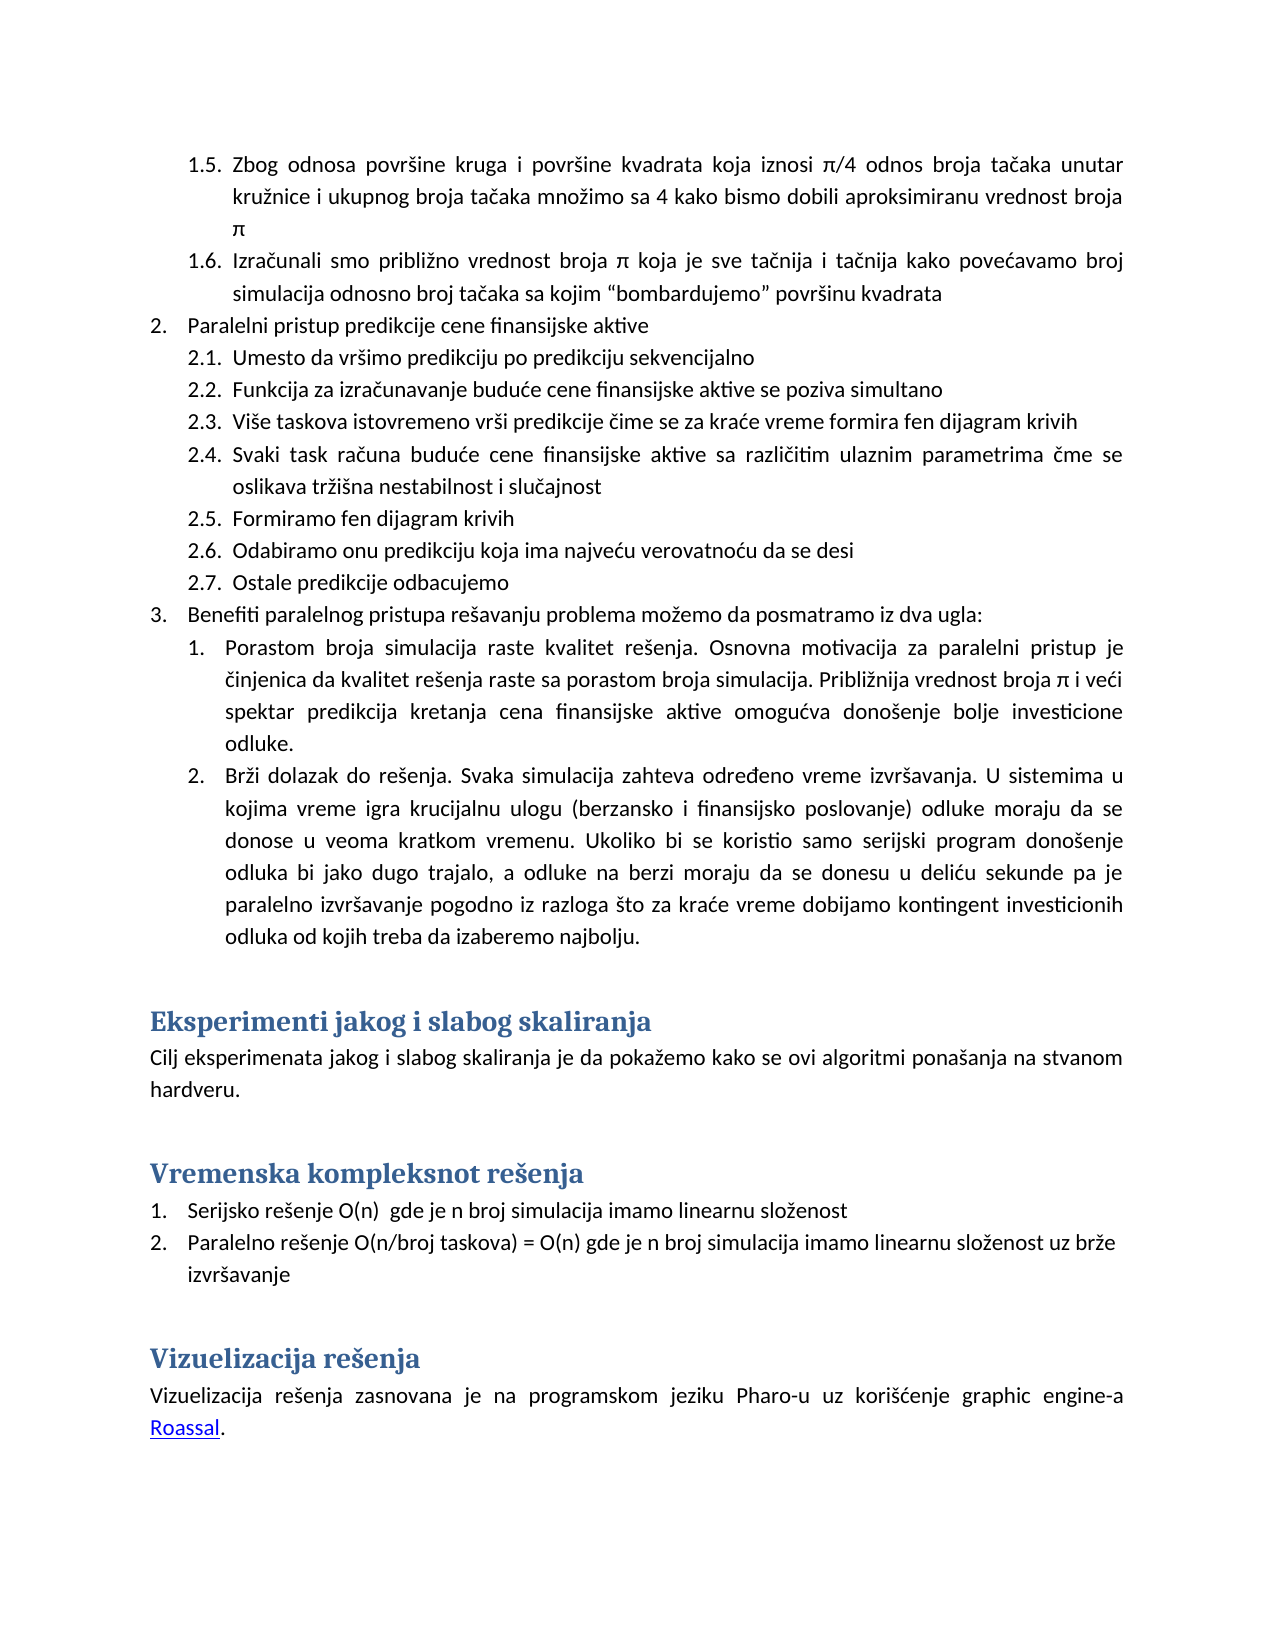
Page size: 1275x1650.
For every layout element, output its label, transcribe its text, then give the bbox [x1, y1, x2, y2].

text Cilj eksperimenata jakog i slabog skaliranja je da pokažemo kako se ovi algoritmi ponašanja na stvanom hardveru. [150, 1043, 1125, 1103]
list Porastom broja simulacija raste kvalitet rešenja. Osnovna motivacija za paralelni pristup je činjenica da kvalitet rešenja raste sa porastom broja simulacija. Približnija vrednost broja π i veći spektar predikcija kretanja cena finansijske aktive omogućva donošenje bolje investicione odluke. [187, 633, 1125, 757]
list Odabiramo onu predikciju koja ima najveću verovatnoću da se desi [187, 536, 1125, 564]
list Brži dolazak do rešenja. Svaka simulacija zahteva određeno vreme izvršavanja. U sistemima u kojima vreme igra krucijalnu ulogu (berzansko i finansijsko poslovanje) odluke moraju da se donose u veoma kratkom vremenu. Ukoliko bi se koristio samo serijski program donošenje odluka bi jako dugo trajalo, a odluke na berzi moraju da se donesu u deliću sekunde pa je paralelno izvršavanje pogodno iz razloga što za kraće vreme dobijamo kontingent investicionih odluka od kojih treba da izaberemo najbolju. [187, 762, 1125, 951]
list Umesto da vršimo predikciju po predikciju sekvencijalno [187, 343, 1125, 371]
list Paralelni pristup predikcije cene finansijske aktive [150, 311, 1125, 339]
list Formiramo fen dijagram krivih [187, 504, 1125, 532]
list Benefiti paralelnog pristupa rešavanju problema možemo da posmatramo iz dva ugla: [150, 601, 1125, 629]
list Više taskova istovremeno vrši predikcije čime se za kraće vreme formira fen dijagram krivih [187, 407, 1125, 436]
list Funkcija za izračunavanje buduće cene finansijske aktive se poziva simultano [187, 375, 1125, 403]
subtitle Vizuelizacija rešenja [150, 1343, 1125, 1376]
list Zbog odnosa površine kruga i površine kvadrata koja iznosi π/4 odnos broja tačaka unutar kružnice i ukupnog broja tačaka množimo sa 4 kako bismo dobili aproksimiranu vrednost broja π [187, 150, 1125, 242]
text Vizuelizacija rešenja zasnovana je na programskom jeziku Pharo-u uz korišćenje graphic engine-a Roassal. [150, 1381, 1125, 1441]
list Ostale predikcije odbacujemo [187, 568, 1125, 596]
list Izračunali smo približno vrednost broja π koja je sve tačnija i tačnija kako povećavamo broj simulacija odnosno broj tačaka sa kojim “bombardujemo” površinu kvadrata [187, 247, 1125, 307]
list Paralelno rešenje O(n/broj taskova) = O(n) gde je n broj simulacija imamo linearnu složenost uz brže izvršavanje [150, 1228, 1125, 1288]
list Serijsko rešenje O(n) gde je n broj simulacija imamo linearnu složenost [150, 1196, 1125, 1224]
list Svaki task računa buduće cene finansijske aktive sa različitim ulaznim parametrima čme se oslikava tržišna nestabilnost i slučajnost [187, 440, 1125, 500]
subtitle Vremenska kompleksnot rešenja [150, 1158, 1125, 1191]
subtitle Eksperimenti jakog i slabog skaliranja [150, 1005, 1125, 1038]
